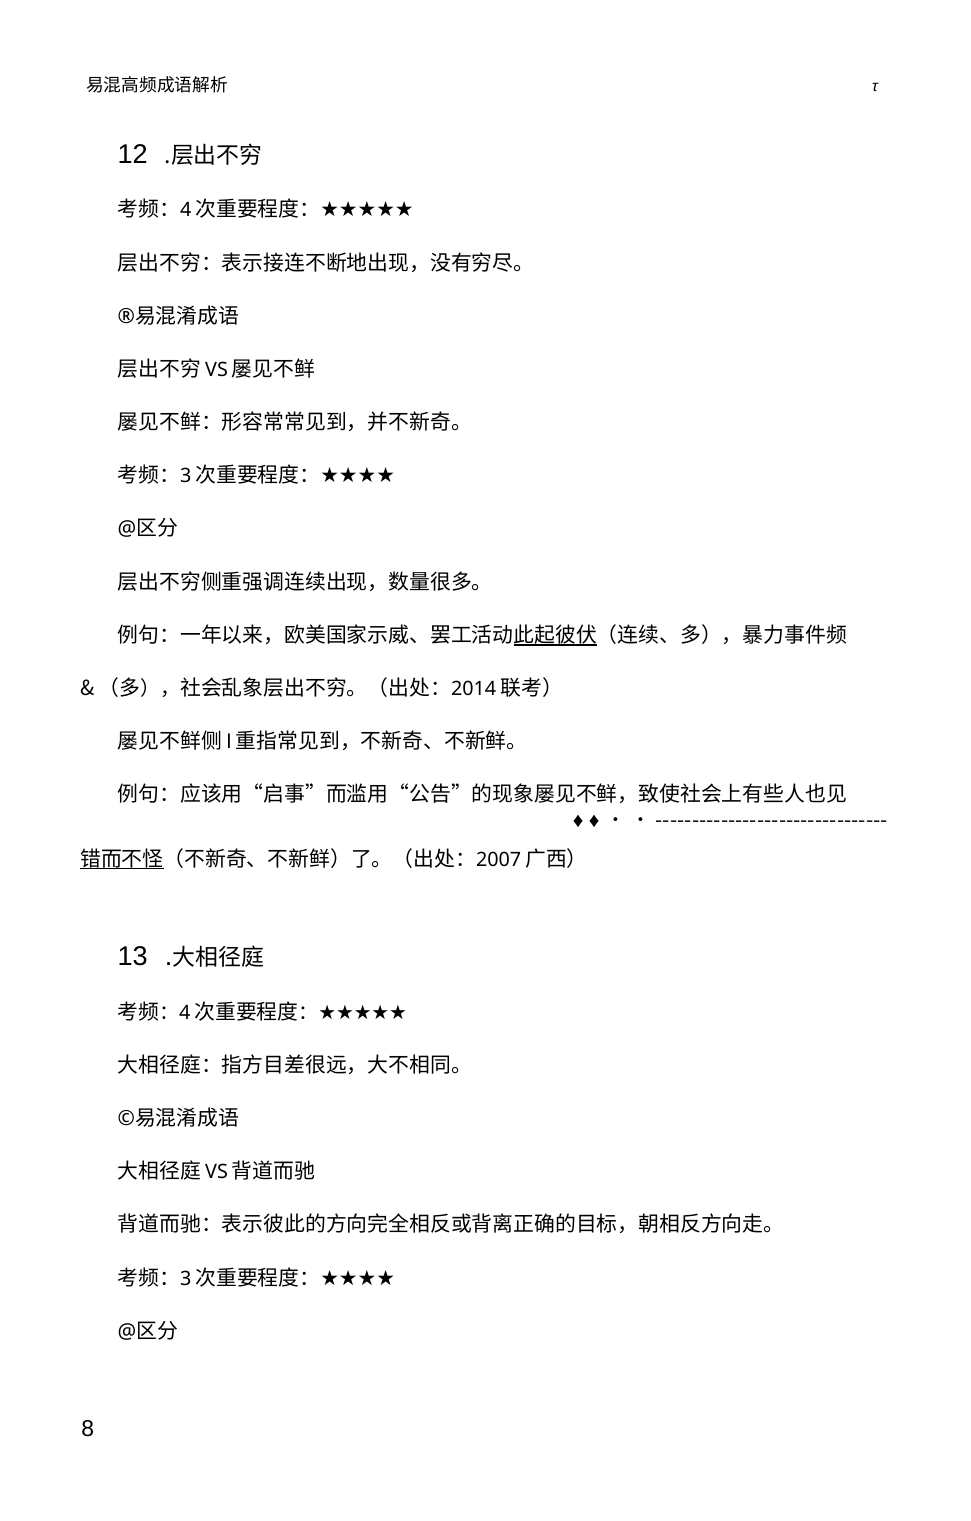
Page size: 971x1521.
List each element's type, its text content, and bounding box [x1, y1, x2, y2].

text 考频：3次重要程度：★★★★ [80, 458, 888, 489]
text 层出不穷：表示接连不断地出现，没有穷尽。 [80, 246, 888, 276]
list .大相径庭 [80, 939, 888, 972]
text ®易混淆成语 [80, 299, 888, 329]
text 层出不穷VS屡见不鲜 [80, 352, 888, 382]
text 错而不怪（不新奇、不新鲜）了。（出处：2007广西） [80, 842, 888, 872]
text 考频：4次重要程度：★★★★★ [80, 193, 888, 223]
list .层出不穷 [80, 136, 888, 170]
text 例句：应该用“启事”而滥用“公告”的现象屡见不鲜，致使社会上有些人也见 [80, 777, 888, 808]
text @区分 [80, 1314, 888, 1344]
text 层出不穷侧重强调连续出现，数量很多。 [80, 565, 888, 595]
text 例句：一年以来，欧美国家示威、罢工活动此起彼伏（连续、多），暴力事件频 [80, 618, 888, 648]
text 屡见不鲜侧I重指常见到，不新奇、不新鲜。 [80, 724, 888, 754]
text 考频：4次重要程度：★★★★★ [80, 995, 888, 1025]
text 屡见不鲜：形容常常见到，并不新奇。 [80, 405, 888, 436]
text ♦ ♦ ・ ・ [80, 808, 888, 832]
text 大相径庭：指方目差很远，大不相同。 [80, 1048, 888, 1078]
text ©易混淆成语 [80, 1101, 888, 1132]
text & （多），社会乱象层出不穷。（出处：2014联考） [80, 671, 888, 701]
text 背道而驰：表示彼此的方向完全相反或背离正确的目标，朝相反方向走。 [80, 1208, 888, 1238]
text 大相径庭VS背道而驰 [80, 1154, 888, 1185]
text @区分 [80, 512, 888, 542]
text 考频：3次重要程度：★★★★ [80, 1261, 888, 1291]
